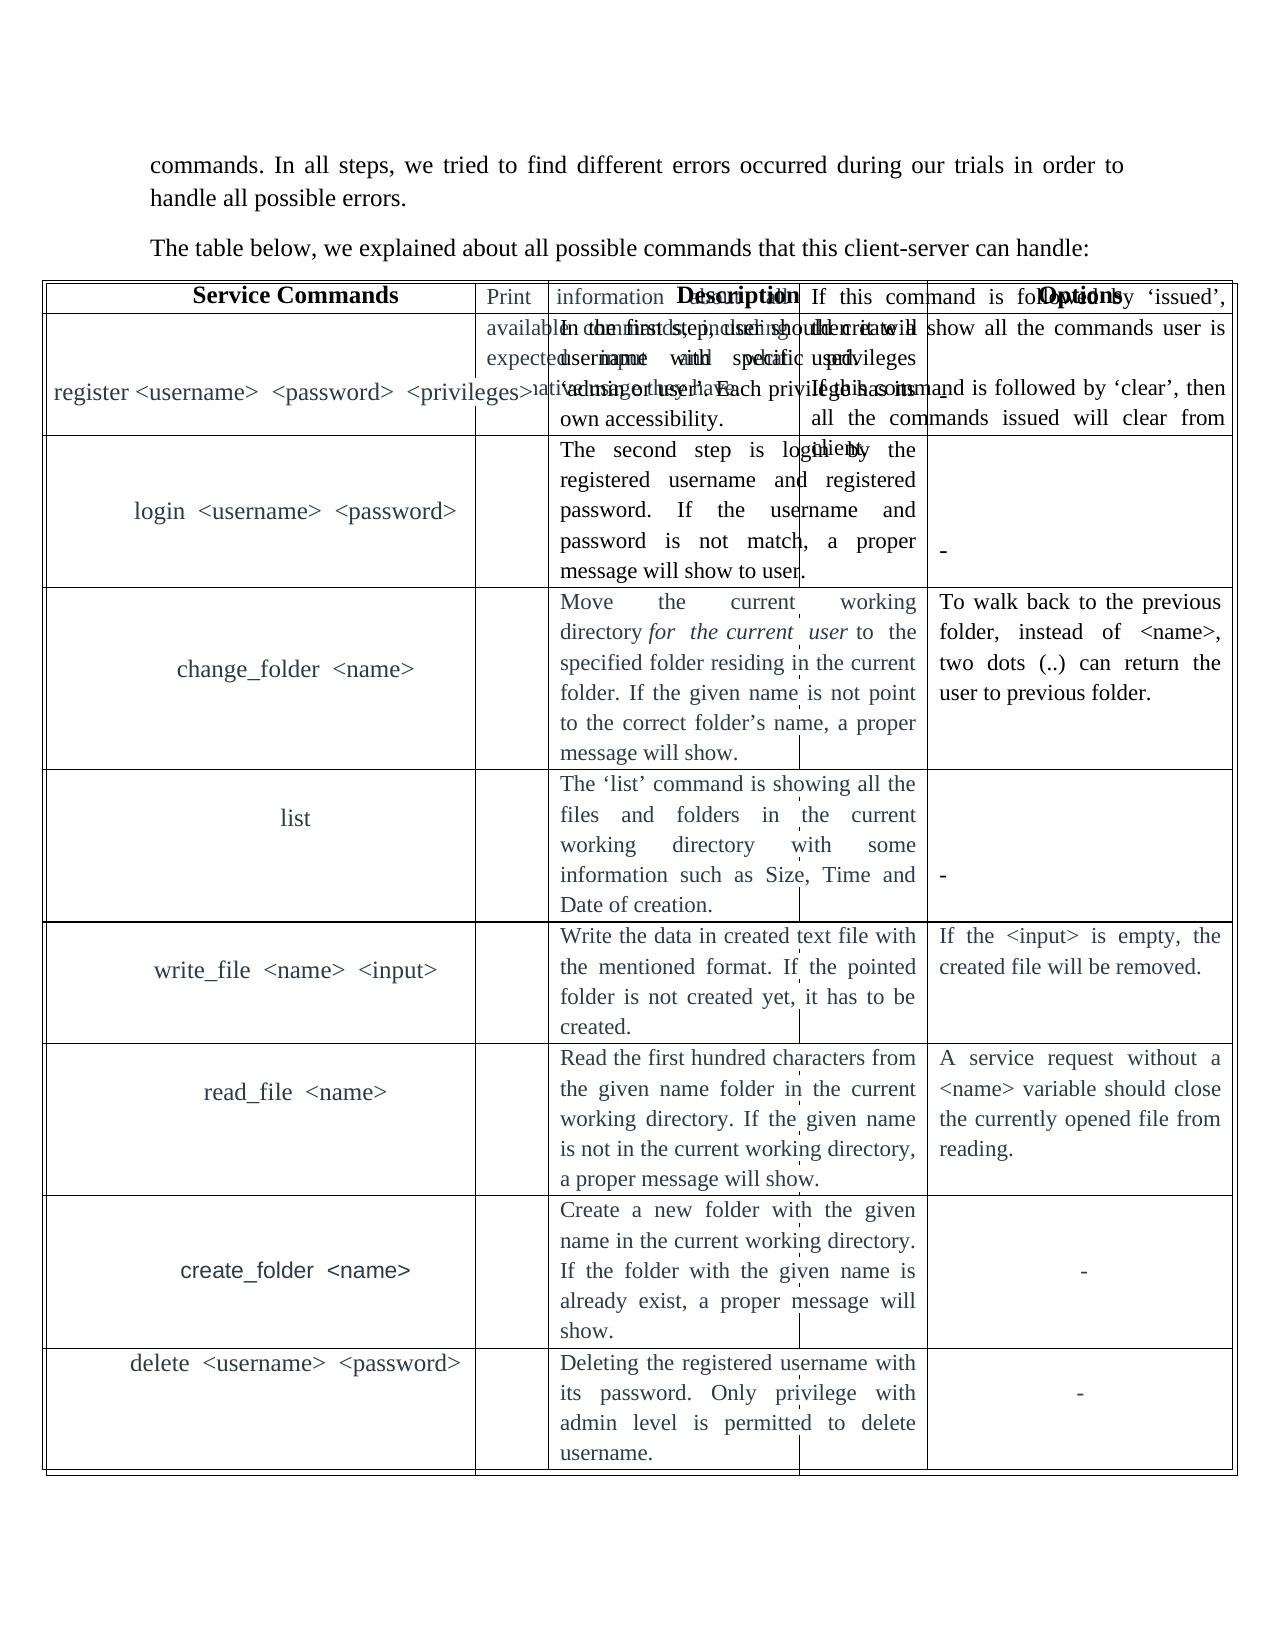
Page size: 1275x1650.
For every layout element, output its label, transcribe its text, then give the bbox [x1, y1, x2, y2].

table_cell Read the first hundred characters from the given name folder in the current working directory. If the given name is not in the current working directory, a proper message will show. [549, 1044, 927, 1195]
table_cell The ‘list’ command is showing all the files and folders in the current working directory with some information such as Size, Time and Date of creation. [549, 770, 927, 921]
table_cell change_folder <name> [43, 588, 548, 769]
table_cell Deleting the registered username with its password. Only privilege with admin level is permitted to delete username. [549, 1349, 927, 1469]
table_cell In the first step, user should create a username with specific privileges ‘admin or user’. Each privilege has its own accessibility. [549, 314, 927, 435]
table_cell Move the current working directory for the current user to the specified folder residing in the current folder. If the given name is not point to the correct folder’s name, a proper message will show. [549, 588, 927, 769]
table_cell [928, 1196, 1232, 1347]
table_cell The second step is login by the registered username and registered password. If the username and password is not match, a proper message will show to user. [549, 436, 927, 587]
table_cell login <username> <password> [43, 436, 548, 587]
table_cell A service request without a <name> variable should close the currently opened file from reading. [928, 1044, 1232, 1195]
table_cell If the <input> is empty, the created file will be removed. [928, 923, 1232, 1043]
table_header Service Commands [43, 281, 548, 313]
table_cell delete <username> <password> [43, 1349, 548, 1469]
table_cell - [928, 1349, 1232, 1469]
table_cell - [928, 436, 1232, 587]
text The table below, we explained about all possible commands that this client-server can handle: [150, 233, 1125, 261]
table_cell - [928, 770, 1232, 921]
table_header Description [549, 281, 927, 313]
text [150, 150, 1125, 212]
table_cell - [928, 314, 1232, 435]
table_cell write_file <name> <input> [43, 923, 548, 1043]
table_cell read_file <name> [43, 1044, 548, 1195]
table_cell Write the data in created text file with the mentioned format. If the pointed folder is not created yet, it has to be created. [549, 923, 927, 1043]
table_cell To walk back to the previous folder, instead of <name>, two dots (..) can return the user to previous folder. [928, 588, 1232, 769]
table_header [800, 284, 1237, 1475]
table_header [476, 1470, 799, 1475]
table_cell Create a new folder with the given name in the current working directory. If the folder with the given name is already exist, a proper message will show. [549, 1196, 927, 1347]
table_cell list [43, 770, 548, 921]
table_cell create_folder <name> [43, 1196, 548, 1347]
table_cell register <username> <password> <privileges> [43, 314, 548, 435]
table_header Options [928, 281, 1232, 313]
